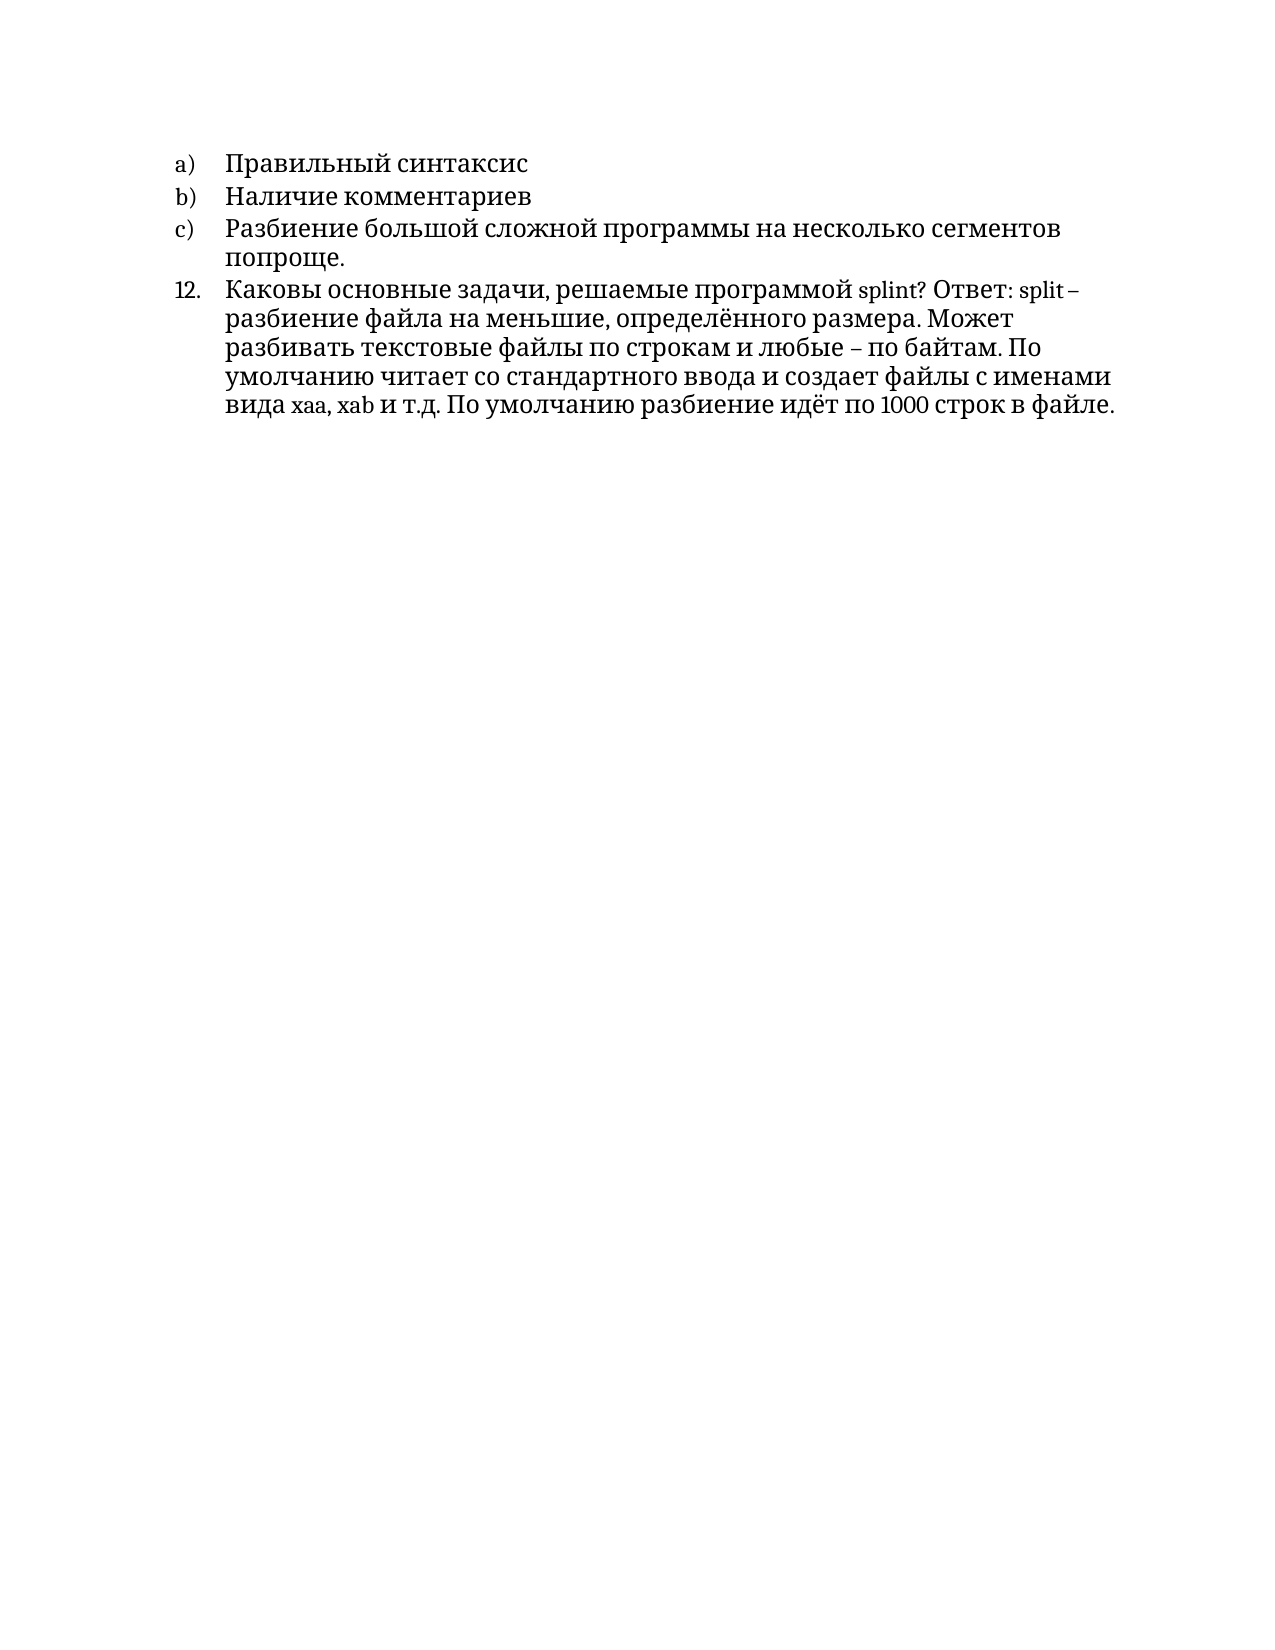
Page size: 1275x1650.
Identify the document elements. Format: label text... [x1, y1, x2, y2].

list Наличие комментариев [175, 182, 1125, 211]
list Разбиение большой сложной программы на несколько сегментов попроще. [175, 215, 1125, 272]
list Правильный синтаксис [175, 150, 1125, 179]
list Каковы основные задачи, решаемые программой splint? Ответ: split – разбиение файла на меньшие, определённого размера. Может разбивать текстовые файлы по строкам и любые – по байтам. По умолчанию читает со стандартного ввода и создает файлы с именами вида xaa, xab и т.д. По умолчанию разбиение идёт по 1000 строк в файле. [175, 276, 1125, 420]
